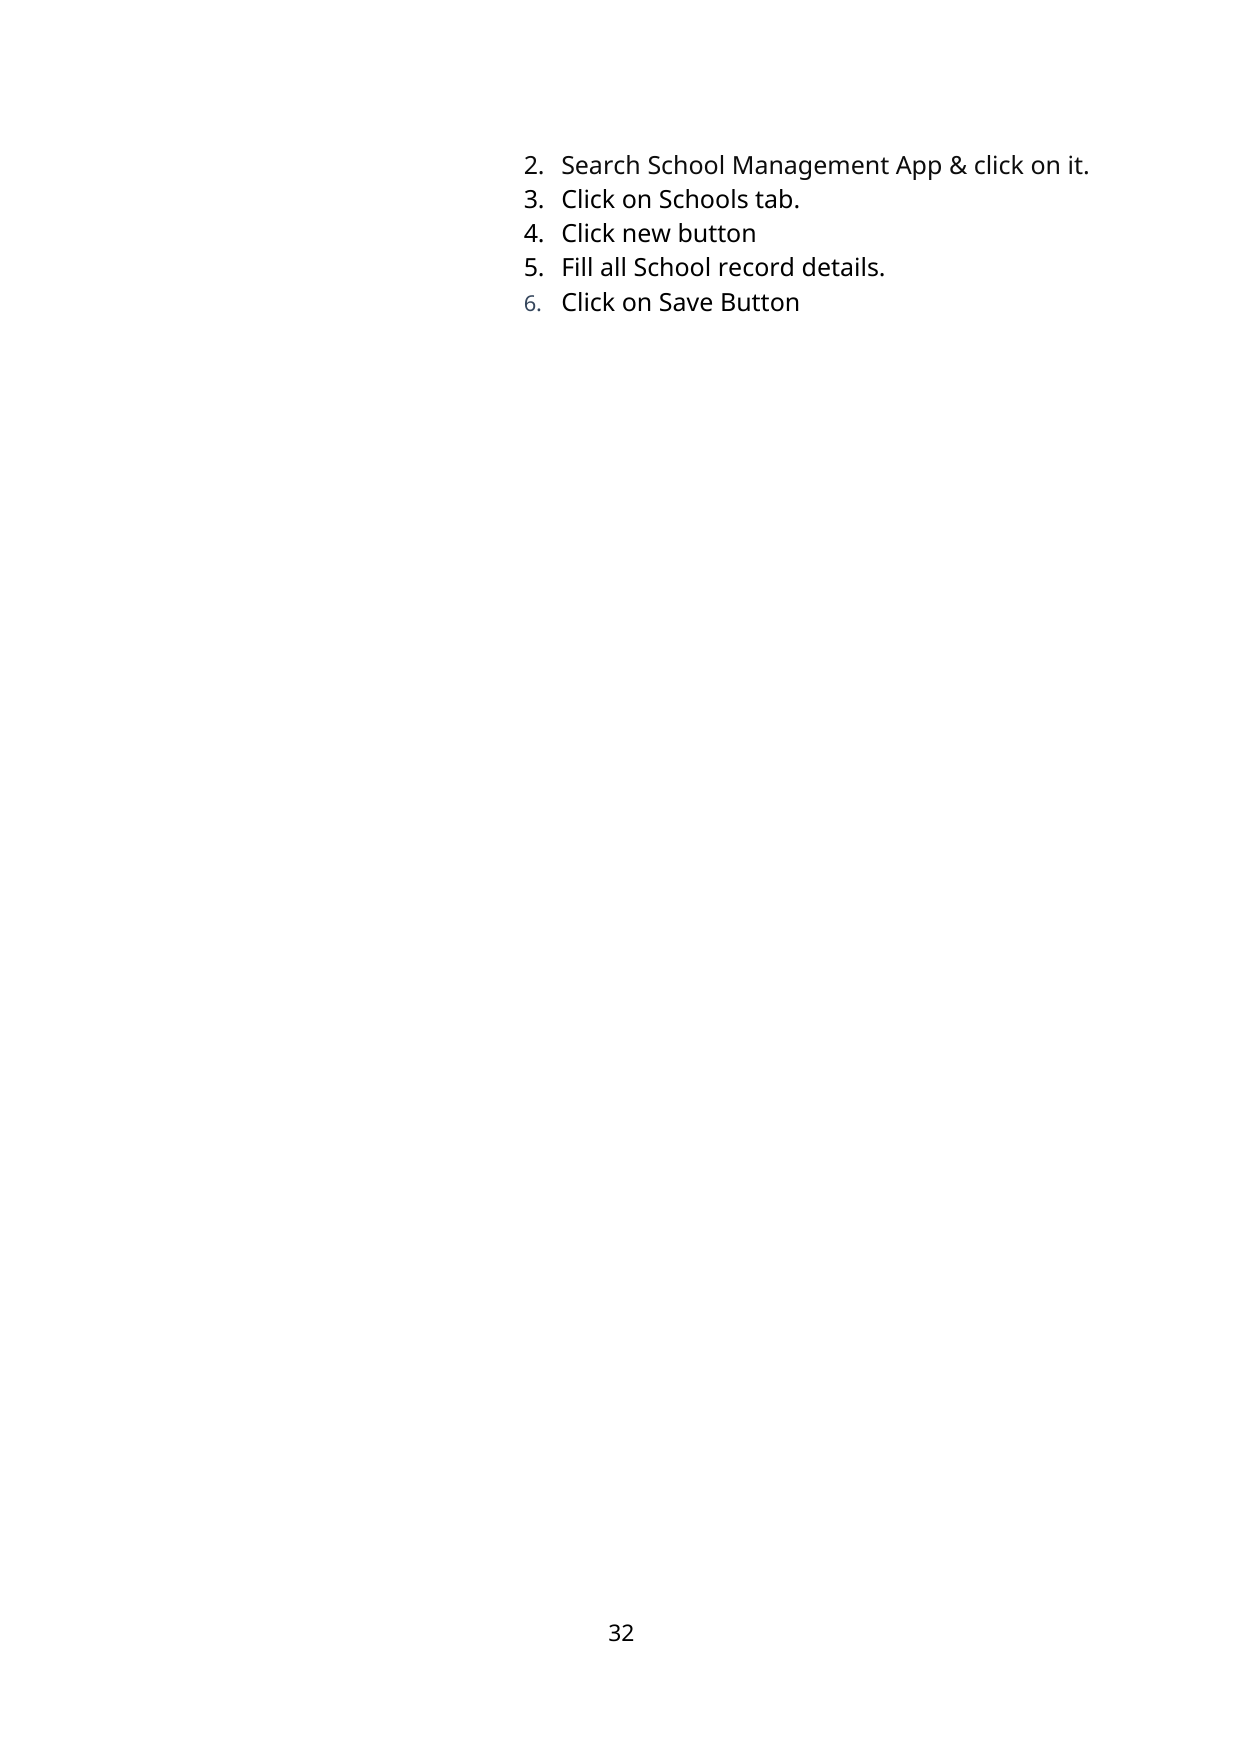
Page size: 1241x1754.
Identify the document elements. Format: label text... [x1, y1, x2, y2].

list Search School Management App & click on it. [523, 148, 1103, 182]
list Fill all School record details. [523, 250, 1103, 284]
list Click on Save Button [523, 284, 1103, 318]
list Click new button [523, 216, 1103, 250]
list Click on Schools tab. [523, 182, 1103, 216]
